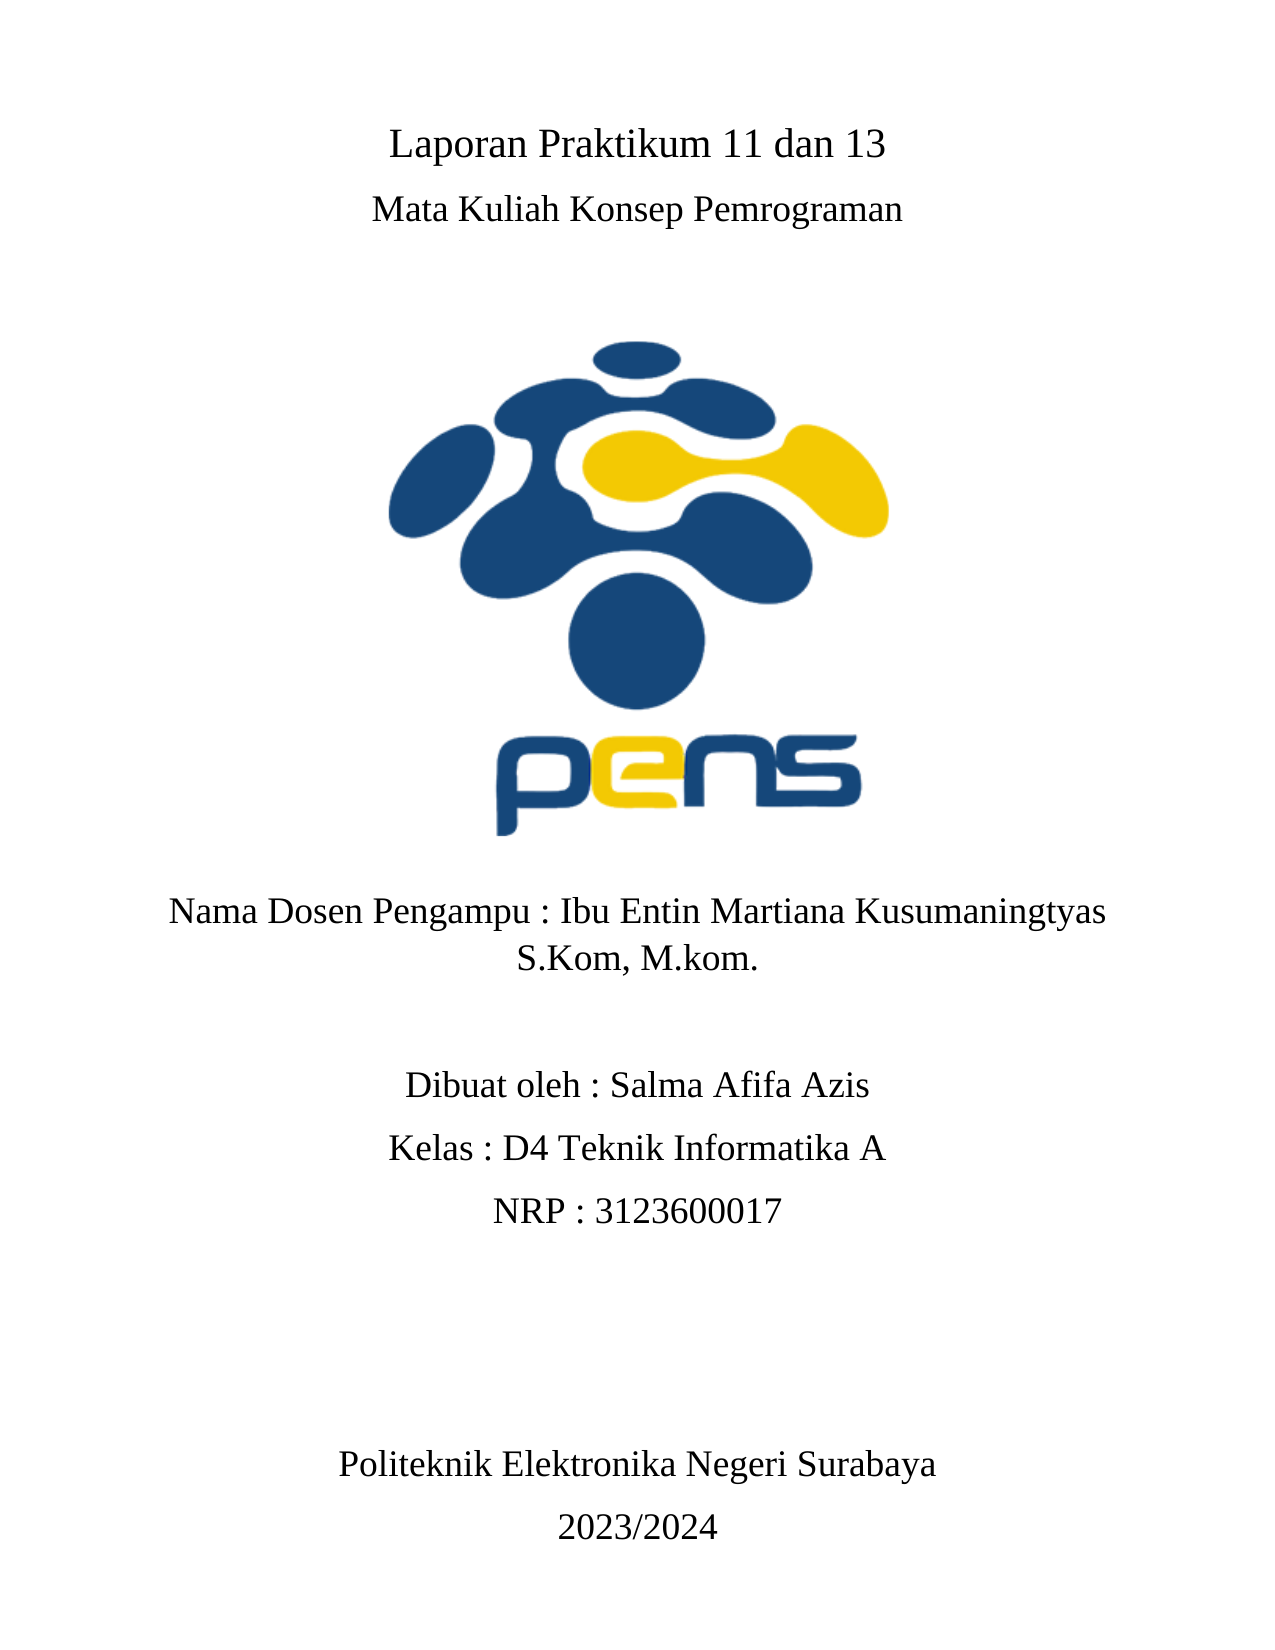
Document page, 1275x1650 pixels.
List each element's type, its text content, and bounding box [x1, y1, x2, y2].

text Nama Dosen Pengampu : Ibu Entin Martiana Kusumaningtyas S.Kom, M.kom. [118, 889, 1157, 979]
text Dibuat oleh : Salma Afifa Azis [118, 1062, 1157, 1105]
text 2023/2024 [118, 1504, 1157, 1548]
picture [137, 307, 1138, 871]
text Politeknik Elektronika Negeri Surabaya [118, 1441, 1157, 1484]
text Mata Kuliah Konsep Pemrograman [118, 186, 1157, 229]
text Kelas : D4 Teknik Informatika A [118, 1125, 1157, 1168]
text NRP : 3123600017 [118, 1188, 1157, 1232]
text Laporan Praktikum 11 dan 13 [118, 118, 1157, 166]
